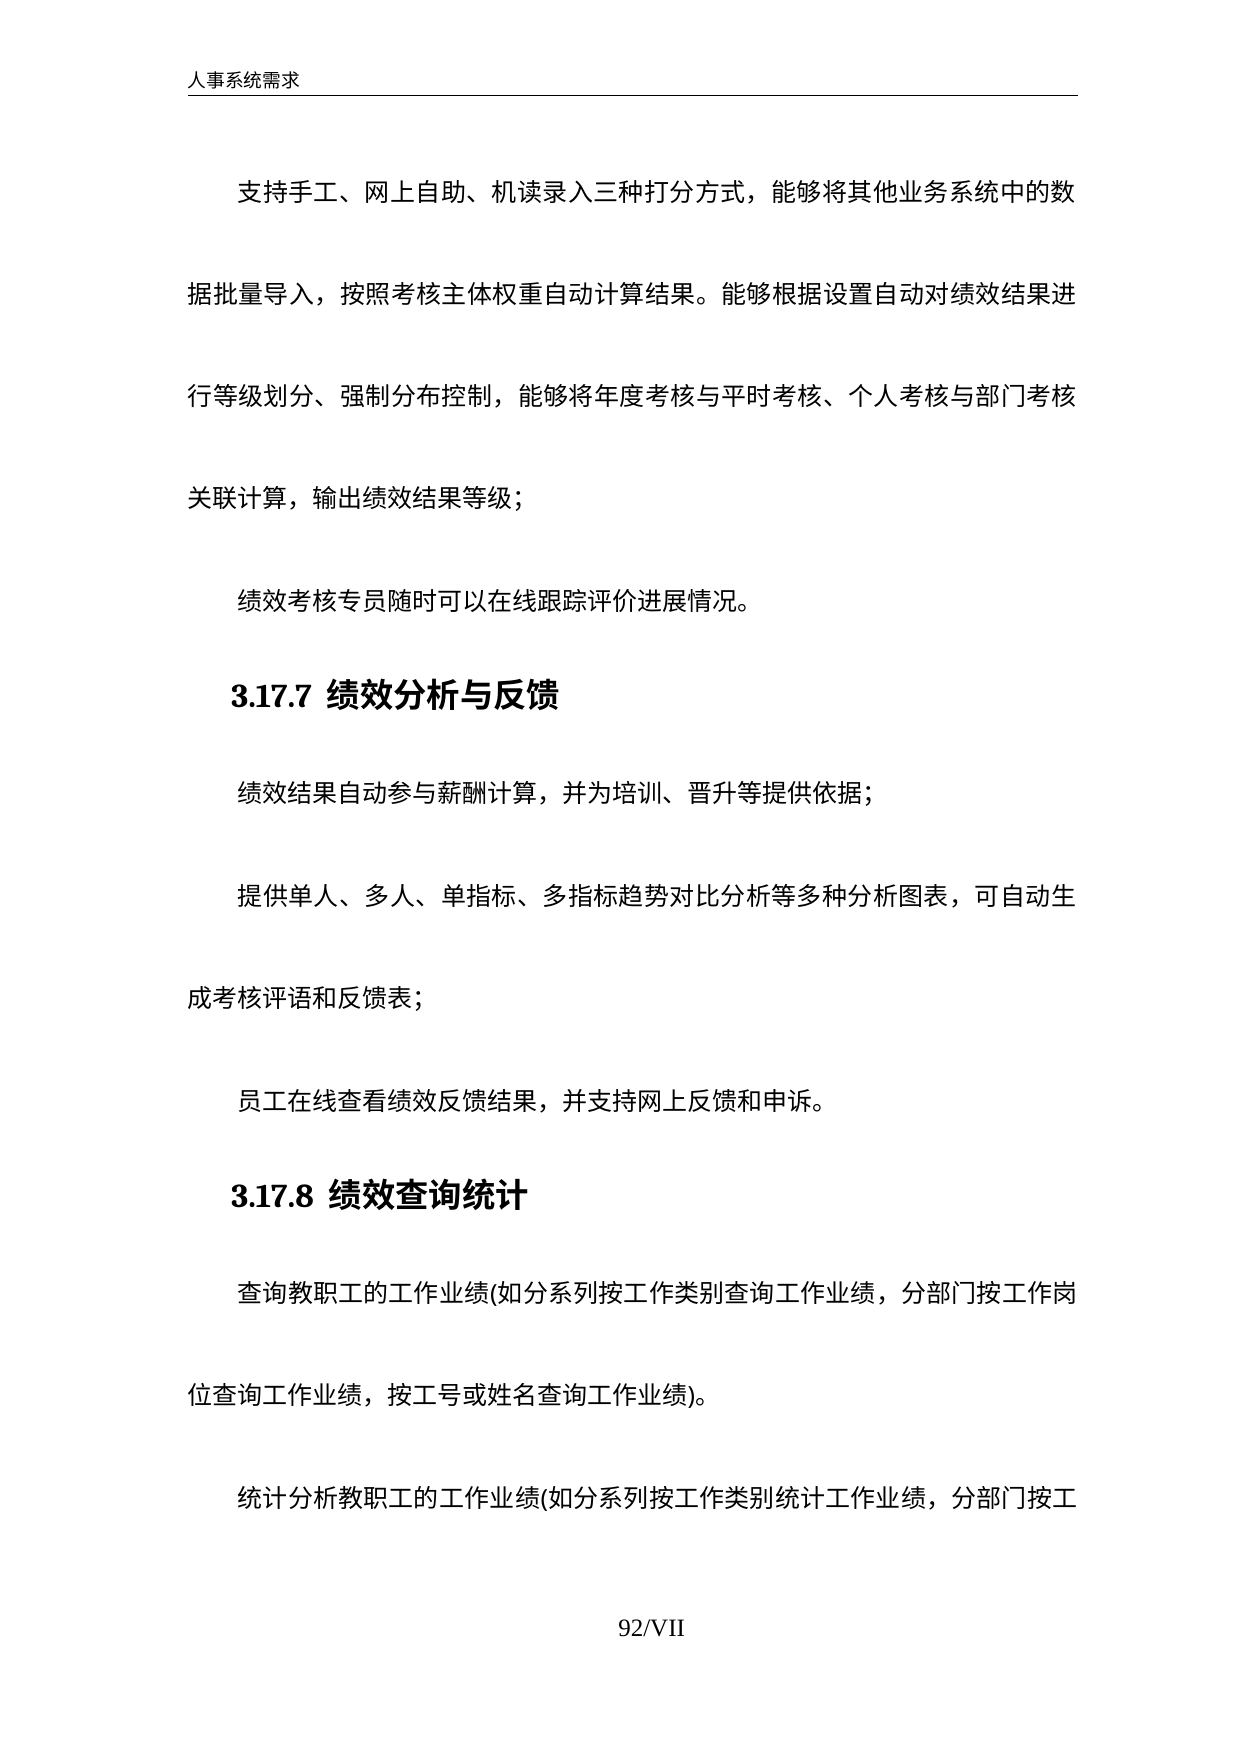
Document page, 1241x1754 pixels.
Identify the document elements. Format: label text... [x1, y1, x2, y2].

text 绩效查询统计 [231, 1168, 1078, 1217]
text 绩效结果自动参与薪酬计算，并为培训、晋升等提供依据； [187, 758, 1078, 826]
text 绩效分析与反馈 [231, 668, 1078, 717]
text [187, 1463, 1078, 1531]
text 员工在线查看绩效反馈结果，并支持网上反馈和申诉。 [187, 1066, 1078, 1133]
text 查询教职工的工作业绩(如分系列按工作类别查询工作业绩，分部门按工作岗位查询工作业绩，按工号或姓名查询工作业绩)。 [187, 1258, 1078, 1428]
text 支持手工、网上自助、机读录入三种打分方式，能够将其他业务系统中的数据批量导入，按照考核主体权重自动计算结果。能够根据设置自动对绩效结果进行等级划分、强制分布控制，能够将年度考核与平时考核、个人考核与部门考核关联计算，输出绩效结果等级； [187, 157, 1078, 530]
text 绩效考核专员随时可以在线跟踪评价进展情况。 [187, 565, 1078, 633]
text 提供单人、多人、单指标、多指标趋势对比分析等多种分析图表，可自动生成考核评语和反馈表； [187, 861, 1078, 1030]
